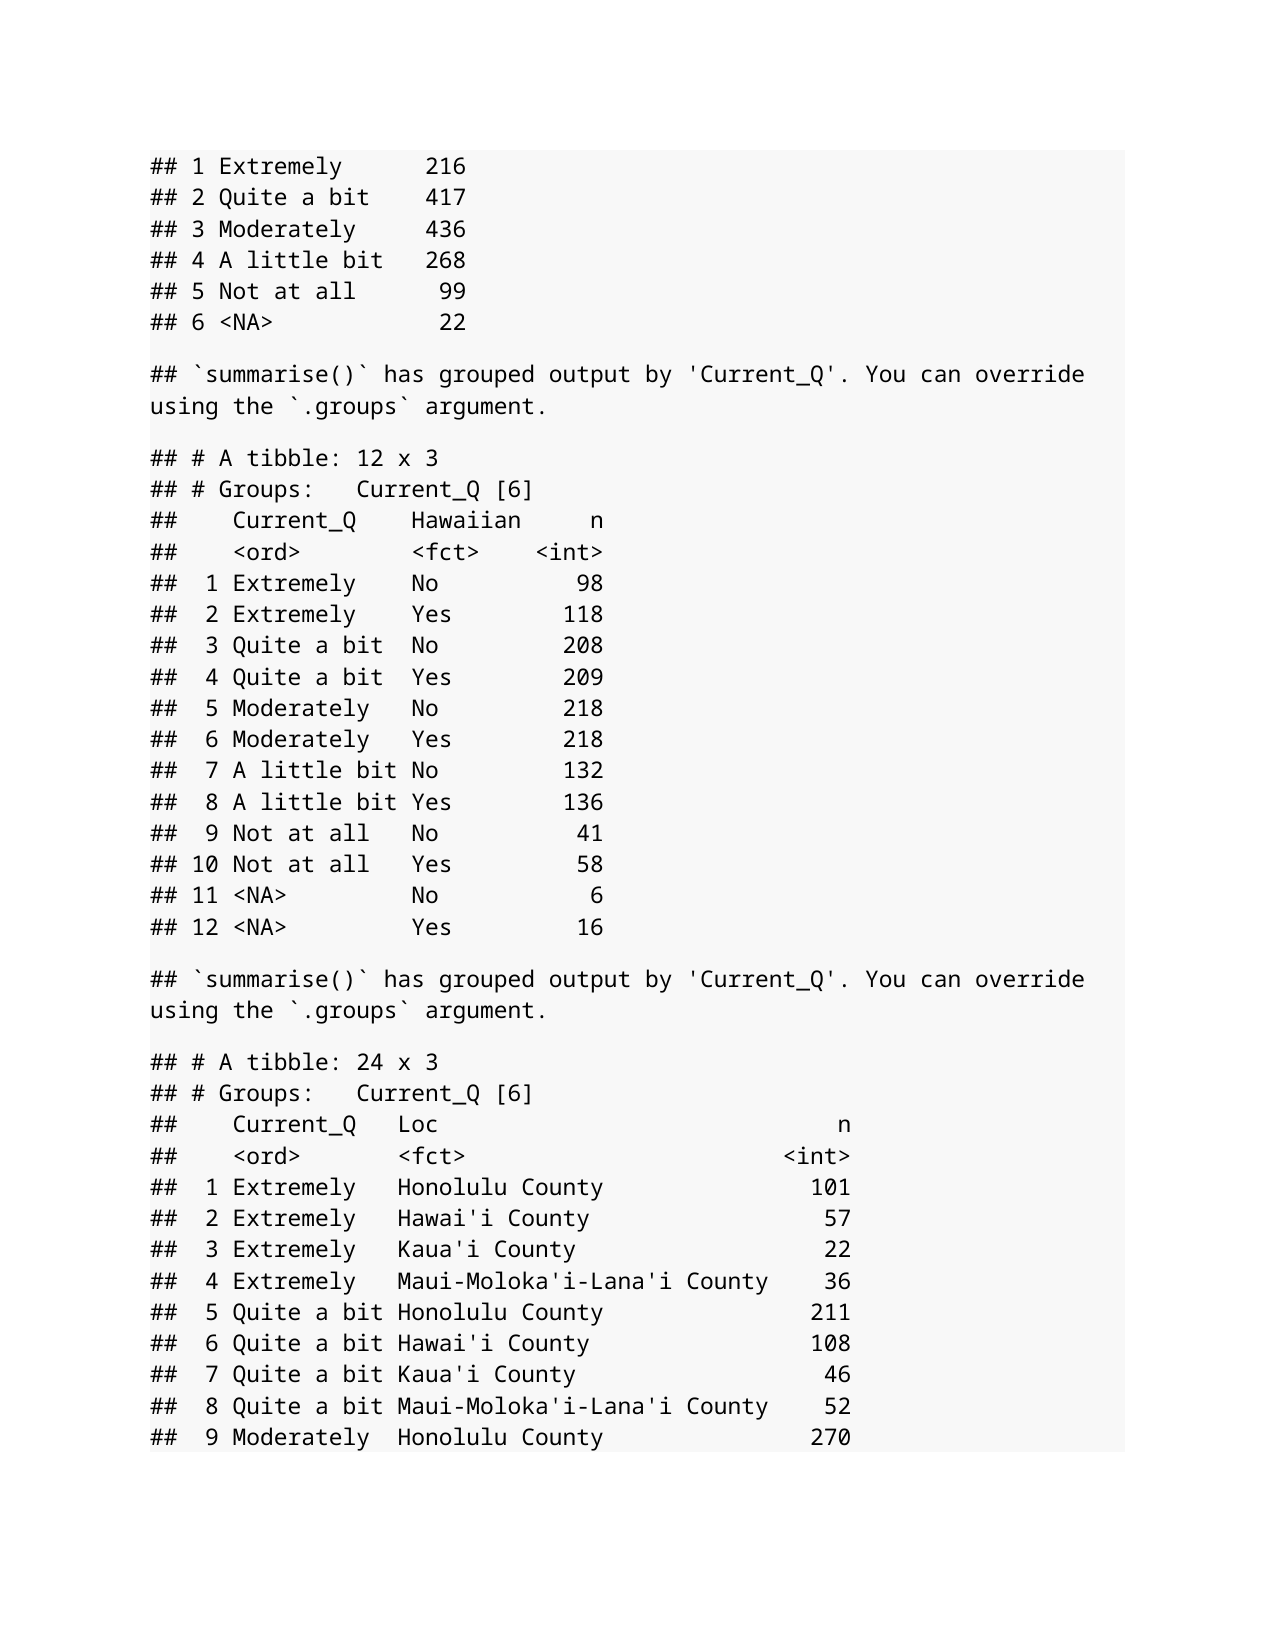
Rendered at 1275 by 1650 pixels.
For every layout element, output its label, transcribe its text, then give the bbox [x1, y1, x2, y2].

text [150, 150, 1125, 337]
text ## # A tibble: 12 x 3 ## # Groups: Current_Q [6] ## Current_Q Hawaiian n ## <ord> <fct> <int> ## 1 Extremely No 98 ## 2 Extremely Yes 118 ## 3 Quite a bit No 208 ## 4 Quite a bit Yes 209 ## 5 Moderately No 218 ## 6 Moderately Yes 218 ## 7 A little bit No 132 ## 8 A little bit Yes 136 ## 9 Not at all No 41 ## 10 Not at all Yes 58 ## 11 <NA> No 6 ## 12 <NA> Yes 16 [150, 442, 1125, 942]
text ## `summarise()` has grouped output by 'Current_Q'. You can override using the `.groups` argument. [150, 358, 1125, 421]
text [150, 1046, 1125, 1452]
text ## `summarise()` has grouped output by 'Current_Q'. You can override using the `.groups` argument. [150, 962, 1125, 1025]
